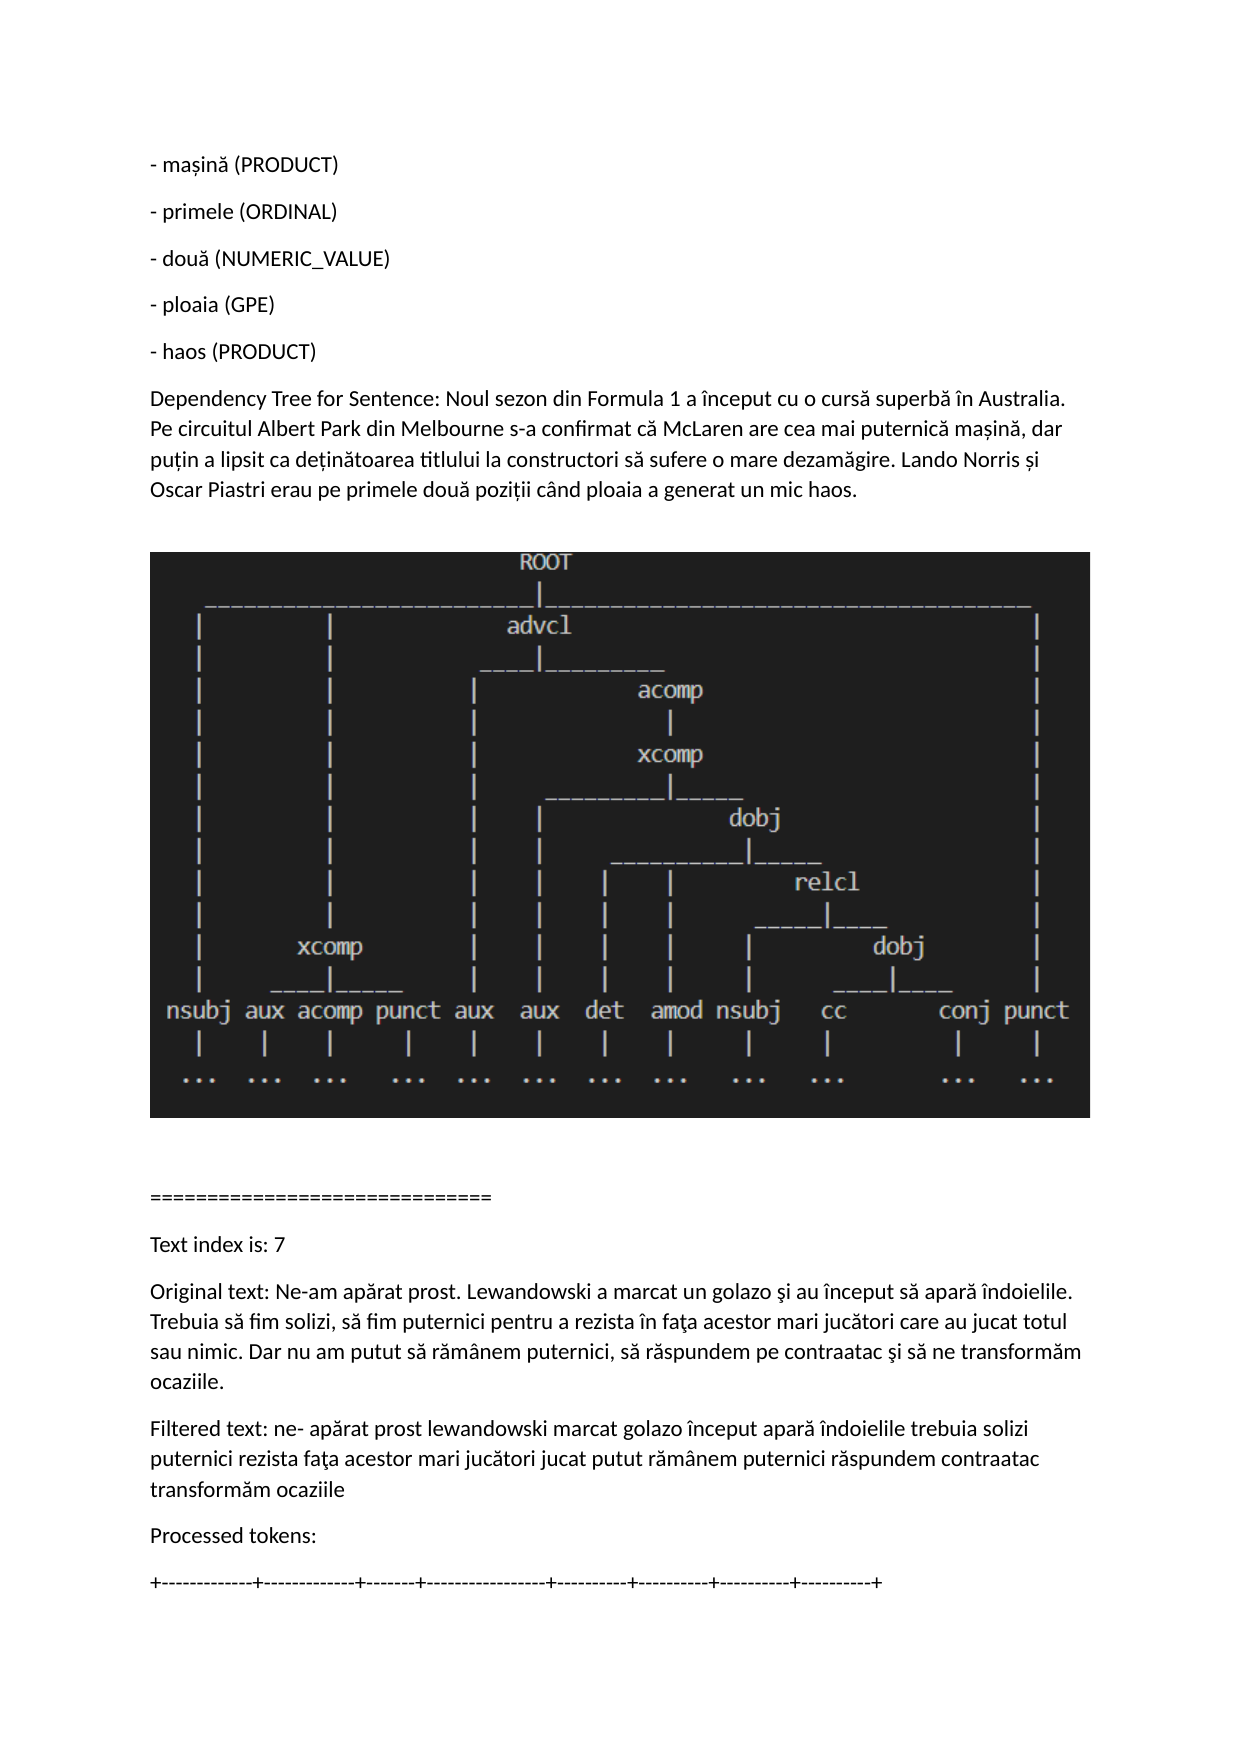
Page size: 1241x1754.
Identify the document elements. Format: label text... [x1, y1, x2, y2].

text - primele (ORDINAL) [150, 197, 1090, 225]
text Text index is: 7 [150, 1230, 1090, 1258]
text Dependency Tree for Sentence: Noul sezon din Formula 1 a început cu o cursă superbă în Australia. Pe circuitul Albert Park din Melbourne s-a confirmat că McLaren are cea mai puternică mașină, dar puțin a lipsit ca deținătoarea titlului la constructori să sufere o mare dezamăgire. Lando Norris și Oscar Piastri erau pe primele două poziții când ploaia a generat un mic haos. [150, 384, 1090, 503]
text +-------------+-------------+-------+-----------------+----------+----------+----------+----------+ [150, 1568, 1090, 1596]
text Filtered text: ne- apărat prost lewandowski marcat golazo început apară îndoielile trebuia solizi puternici rezista faţa acestor mari jucători jucat putut rămânem puternici răspundem contraatac transformăm ocaziile [150, 1414, 1090, 1503]
picture [150, 552, 1091, 1118]
text Processed tokens: [150, 1522, 1090, 1549]
text - două (NUMERIC_VALUE) [150, 244, 1090, 272]
text - ploaia (GPE) [150, 291, 1090, 319]
text - haos (PRODUCT) [150, 337, 1090, 366]
text Original text: Ne-am apărat prost. Lewandowski a marcat un golazo şi au început să apară îndoielile. Trebuia să fim solizi, să fim puternici pentru a rezista în faţa acestor mari jucători care au jucat totul sau nimic. Dar nu am putut să rămânem puternici, să răspundem pe contraatac şi să ne transformăm ocaziile. [150, 1277, 1090, 1395]
text ============================== [150, 1183, 1090, 1211]
text - mașină (PRODUCT) [150, 150, 1090, 178]
